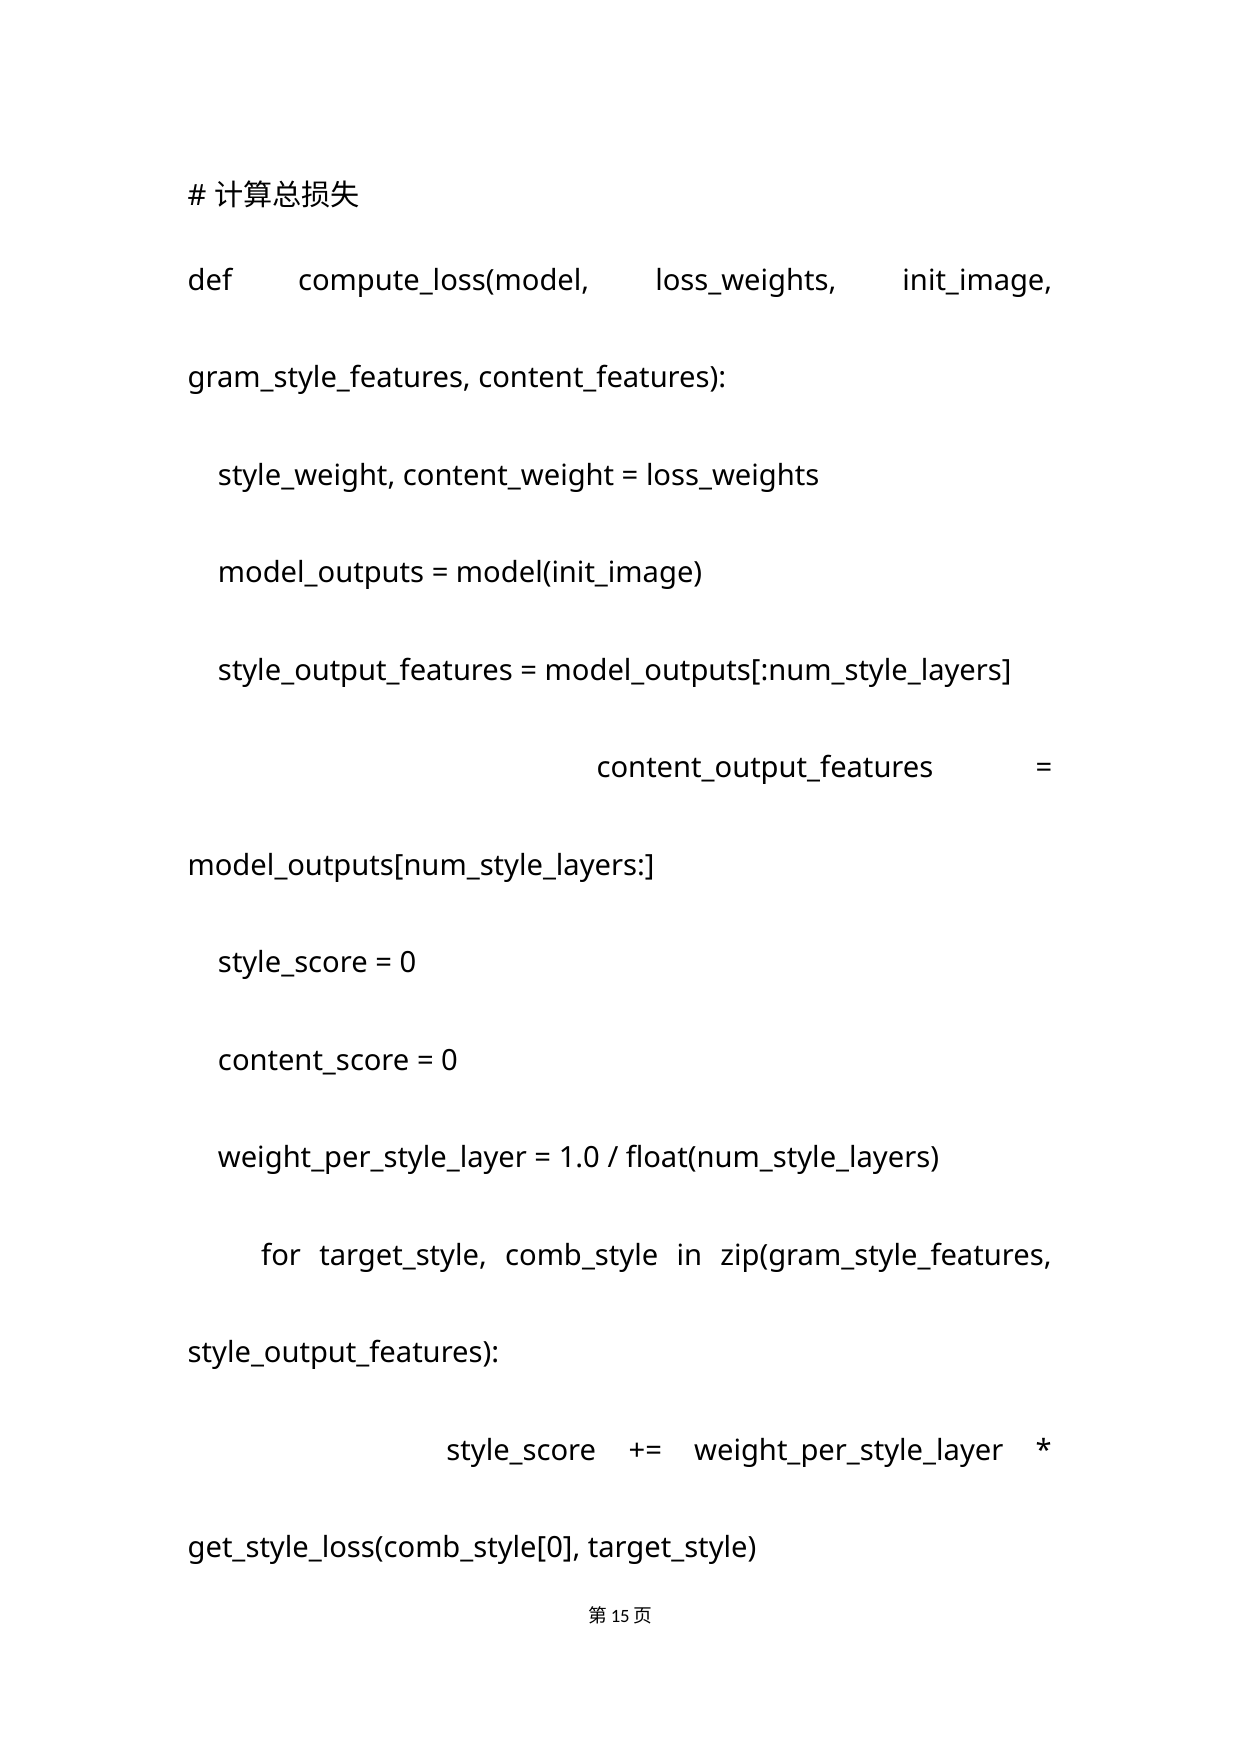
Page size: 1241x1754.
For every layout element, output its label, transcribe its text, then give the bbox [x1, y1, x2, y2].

text # 计算总损失 [187, 160, 1053, 225]
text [187, 246, 1053, 1579]
